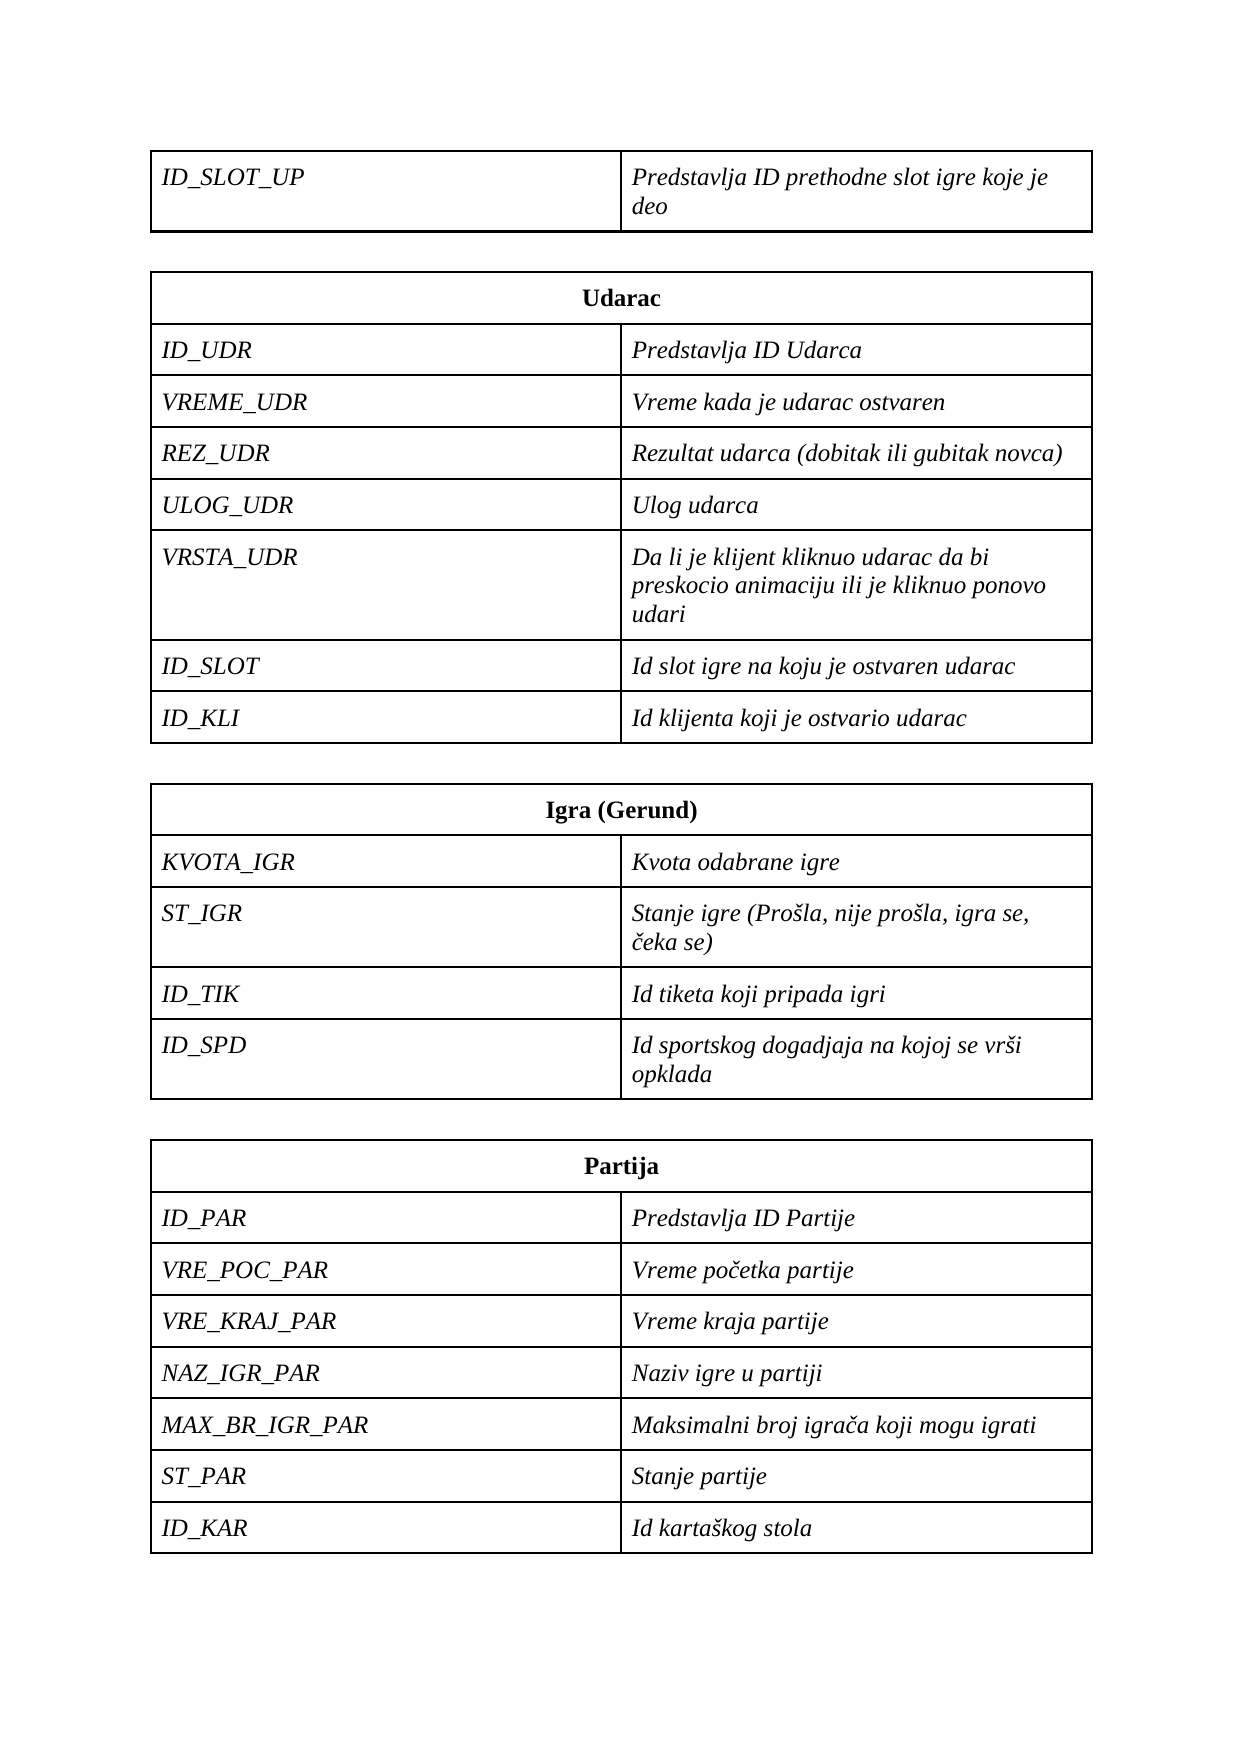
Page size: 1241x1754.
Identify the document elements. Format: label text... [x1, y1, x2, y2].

table_header Igra (Gerund) [152, 785, 1091, 834]
table_cell Id tiketa koji pripada igri [622, 968, 1091, 1018]
table_cell ID_TIK [152, 968, 620, 1018]
table_cell Stanje partije [622, 1451, 1091, 1501]
table_cell REZ_UDR [152, 428, 620, 478]
table_cell Id kartaškog stola [622, 1503, 1091, 1552]
table_cell Da li je klijent kliknuo udarac da bi preskocio animaciju ili je kliknuo ponovo udari [622, 531, 1091, 638]
table_cell Predstavlja ID Udarca [622, 325, 1091, 374]
table_cell VREME_UDR [152, 376, 620, 426]
table_cell ID_UDR [152, 325, 620, 374]
table_cell ID_SLOT [152, 641, 620, 690]
table_cell ID_PAR [152, 1193, 620, 1242]
table_cell Predstavlja ID prethodne slot igre koje je deo [622, 152, 1091, 230]
table_cell NAZ_IGR_PAR [152, 1348, 620, 1397]
table_cell VRE_KRAJ_PAR [152, 1296, 620, 1346]
table_cell Kvota odabrane igre [622, 836, 1091, 886]
table_cell Naziv igre u partiji [622, 1348, 1091, 1397]
table_cell Vreme kada je udarac ostvaren [622, 376, 1091, 426]
table_cell Vreme početka partije [622, 1244, 1091, 1294]
table_cell ID_SPD [152, 1020, 620, 1098]
table_header Udarac [152, 273, 1091, 323]
table_cell ST_IGR [152, 888, 620, 966]
table_cell Ulog udarca [622, 480, 1091, 529]
table_cell Id klijenta koji je ostvario udarac [622, 692, 1091, 742]
table_header Partija [152, 1141, 1091, 1191]
table_cell Id slot igre na koju je ostvaren udarac [622, 641, 1091, 690]
table_cell ID_SLOT_UP [152, 152, 620, 230]
table_cell VRE_POC_PAR [152, 1244, 620, 1294]
table_cell Rezultat udarca (dobitak ili gubitak novca) [622, 428, 1091, 478]
table_cell Maksimalni broj igrača koji mogu igrati [622, 1399, 1091, 1449]
table_cell MAX_BR_IGR_PAR [152, 1399, 620, 1449]
table_cell Id sportskog dogadjaja na kojoj se vrši opklada [622, 1020, 1091, 1098]
table_cell ST_PAR [152, 1451, 620, 1501]
table_cell ULOG_UDR [152, 480, 620, 529]
table_cell KVOTA_IGR [152, 836, 620, 886]
table_cell ID_KLI [152, 692, 620, 742]
table_cell Stanje igre (Prošla, nije prošla, igra se, čeka se) [622, 888, 1091, 966]
table_cell Vreme kraja partije [622, 1296, 1091, 1346]
table_cell ID_KAR [152, 1503, 620, 1552]
table_cell Predstavlja ID Partije [622, 1193, 1091, 1242]
table_cell VRSTA_UDR [152, 531, 620, 638]
